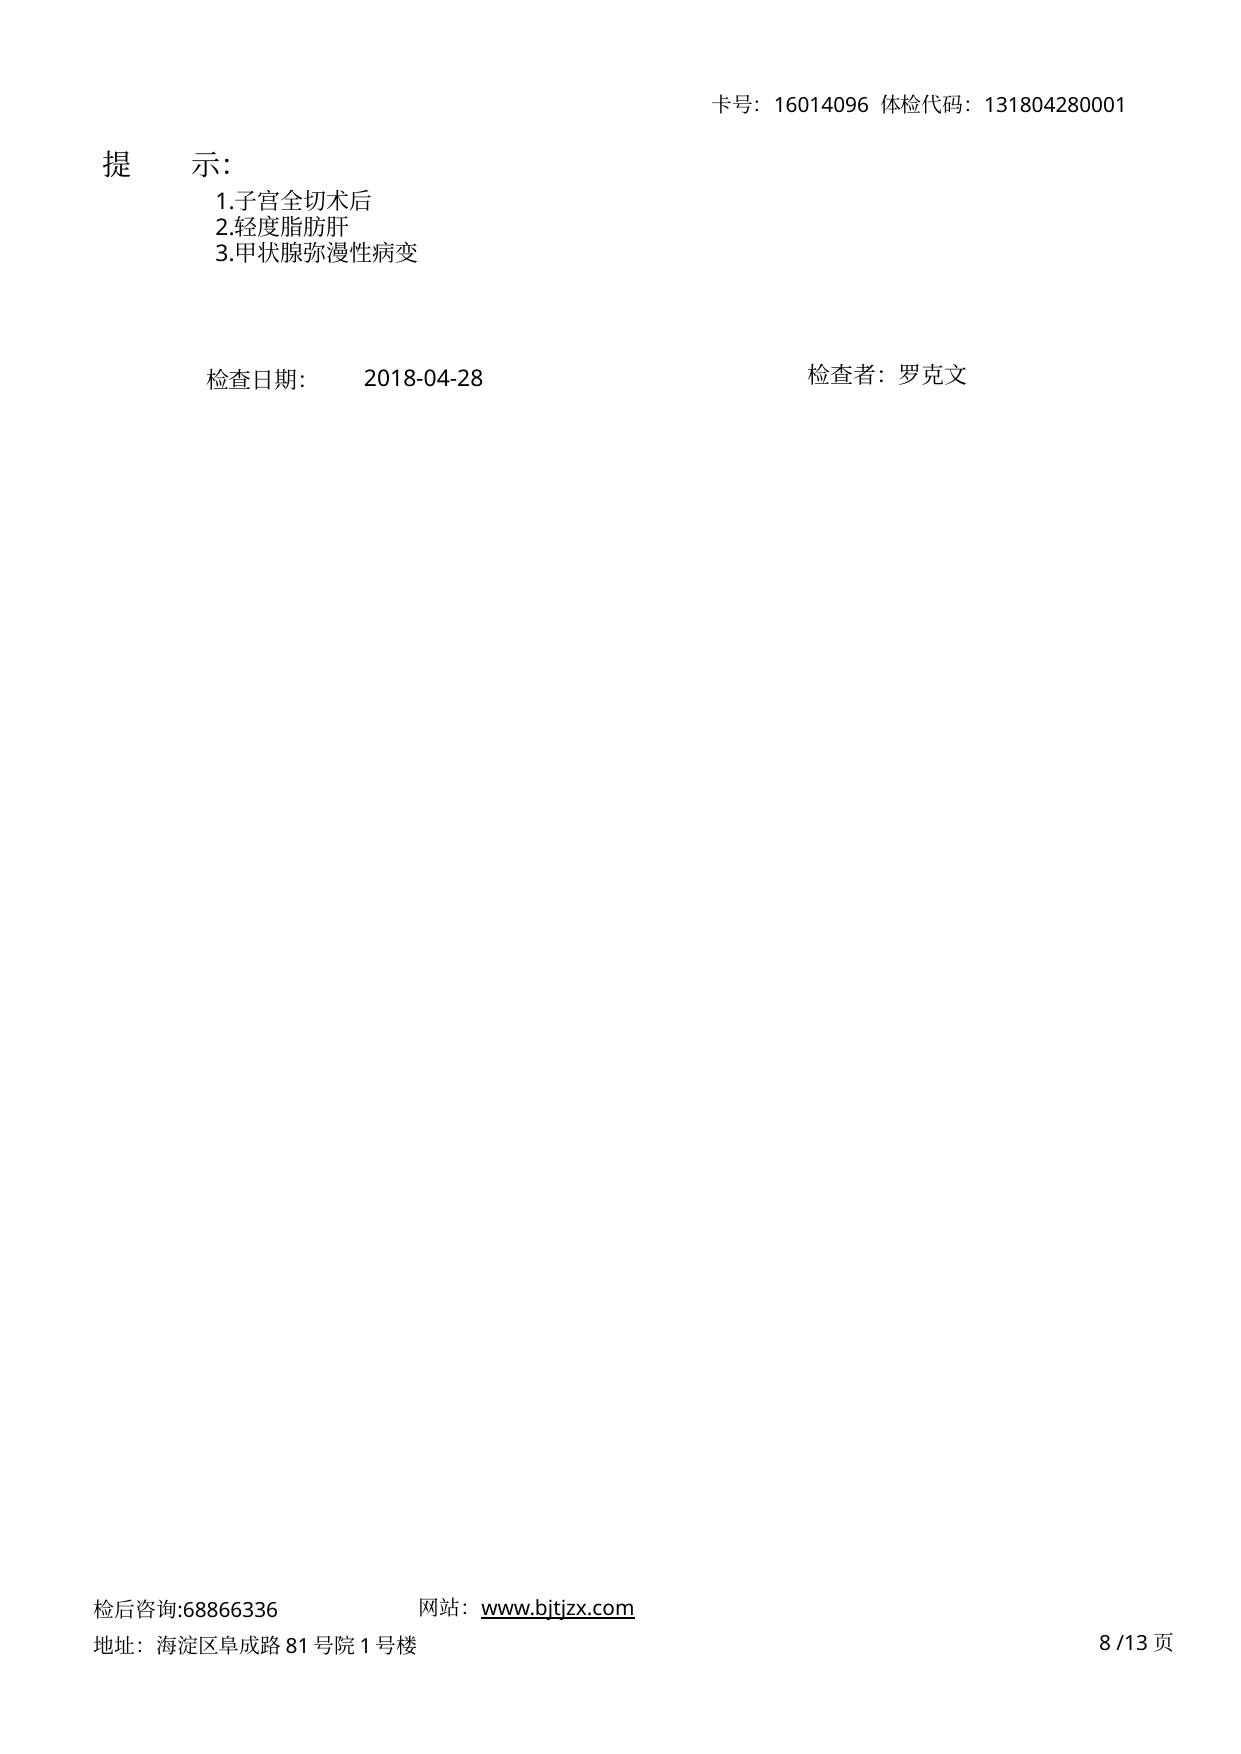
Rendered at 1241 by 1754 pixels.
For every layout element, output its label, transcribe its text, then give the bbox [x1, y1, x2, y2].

text 2018-04-28 [364, 368, 513, 391]
text 8 /13 页 [1099, 1633, 1211, 1654]
text 检查者：罗克文 [807, 365, 1013, 388]
text 3.甲状腺弥漫性病变 [215, 240, 457, 267]
text 2.轻度脂肪肝 [215, 214, 457, 240]
text 检查日期： [206, 370, 355, 393]
text 提 [103, 152, 176, 181]
text 示： [191, 152, 294, 181]
text 地址：海淀区阜成路81号院1号楼 [94, 1637, 444, 1658]
text 网站：www.bjtjzx.com [418, 1599, 660, 1619]
text 卡号：16014096 体检代码：131804280001 [711, 96, 1182, 116]
text 1.子宫全切术后 [215, 191, 457, 214]
text 检后咨询:68866336 [94, 1601, 303, 1622]
